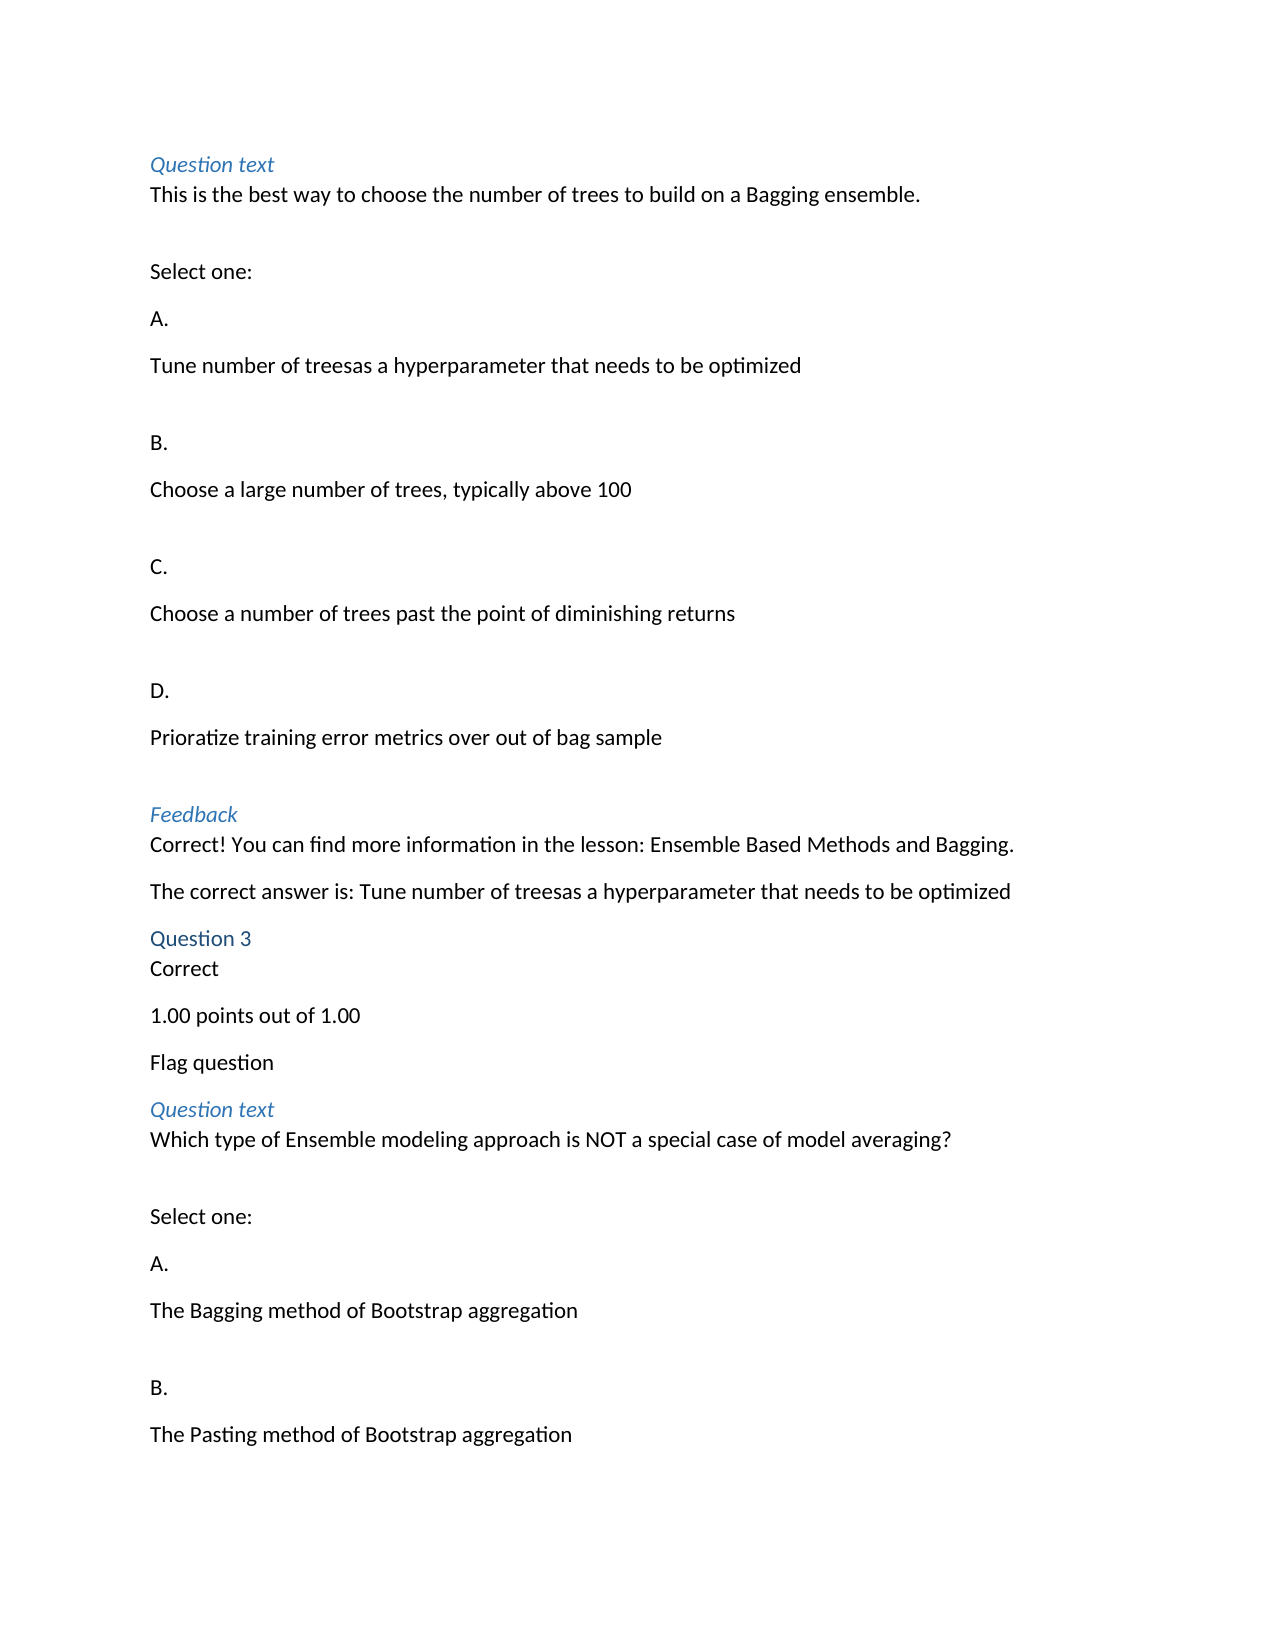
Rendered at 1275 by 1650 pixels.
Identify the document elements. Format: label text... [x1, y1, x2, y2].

text B. [150, 1373, 1125, 1401]
text Select one: [150, 1202, 1125, 1230]
subtitle Question text [150, 1095, 1125, 1123]
subtitle Question 3 [150, 924, 1125, 952]
text Choose a number of trees past the point of diminishing returns [150, 599, 1125, 657]
text 1.00 points out of 1.00 [150, 1001, 1125, 1029]
text The correct answer is: Tune number of treesas a hyperparameter that needs to be optimized [150, 877, 1125, 905]
text This is the best way to choose the number of trees to build on a Bagging ensemble. [150, 180, 1125, 238]
text The Bagging method of Bootstrap aggregation [150, 1296, 1125, 1354]
text Correct [150, 954, 1125, 982]
text Which type of Ensemble modeling approach is NOT a special case of model averaging? [150, 1125, 1125, 1183]
text A. [150, 1249, 1125, 1277]
text Correct! You can find more information in the lesson: Ensemble Based Methods and Bagging. [150, 830, 1125, 858]
subtitle Question text [150, 150, 1125, 178]
text D. [150, 676, 1125, 704]
text A. [150, 304, 1125, 332]
text Choose a large number of trees, typically above 100 [150, 475, 1125, 533]
text Select one: [150, 257, 1125, 285]
text Flag question [150, 1048, 1125, 1076]
text Tune number of treesas a hyperparameter that needs to be optimized [150, 351, 1125, 409]
text The Pasting method of Bootstrap aggregation [150, 1420, 1125, 1478]
text C. [150, 552, 1125, 580]
text Prioratize training error metrics over out of bag sample [150, 723, 1125, 781]
subtitle Feedback [150, 800, 1125, 828]
text B. [150, 428, 1125, 456]
